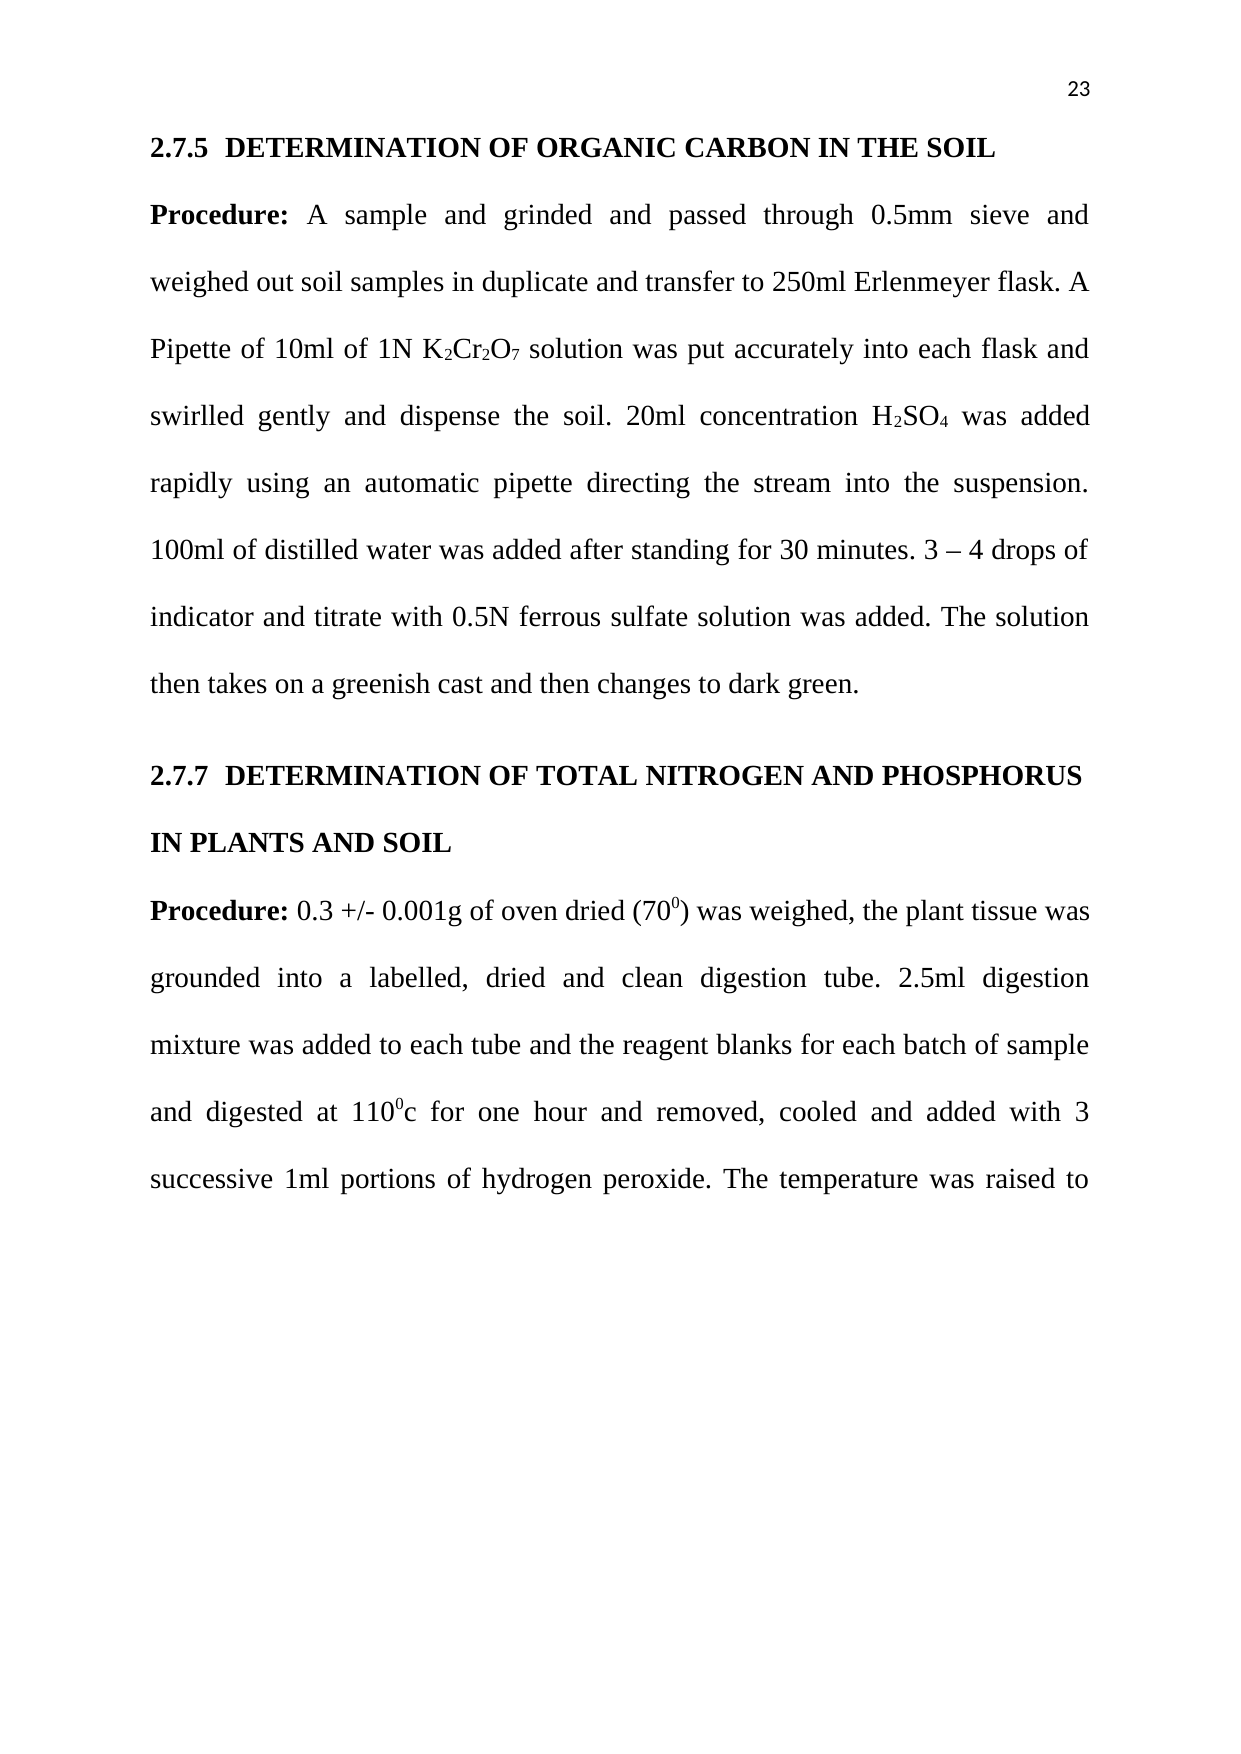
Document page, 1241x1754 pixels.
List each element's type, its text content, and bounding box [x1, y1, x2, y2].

subtitle 2.7.7 DETERMINATION OF TOTAL NITROGEN AND PHOSPHORUS IN PLANTS AND SOIL [150, 758, 1090, 859]
text Procedure: 0.3 +/- 0.001g of oven dried (700) was weighed, the plant tissue was grounded into a labelled, dried and clean digestion tube. 2.5ml digestion mixture was added to each tube and the reagent blanks for each batch of sample and digested at 1100c for one hour and removed, cooled and added with 3 successive 1ml portions of hydrogen peroxide. The temperature was raised to 3300c and continued heating and allowed cool. About 25ml distilled water was added and mixed well until no more sediment dissolved. It was then allowed to cool and make up to 50ml with water. [150, 893, 1090, 1194]
subtitle 2.7.5 DETERMINATION OF ORGANIC CARBON IN THE SOIL [150, 130, 1090, 163]
text Procedure: A sample and grinded and passed through 0.5mm sieve and weighed out soil samples in duplicate and transfer to 250ml Erlenmeyer flask. A Pipette of 10ml of 1N K2Cr2O7 solution was put accurately into each flask and swirlled gently and dispense the soil. 20ml concentration H2SO4 was added rapidly using an automatic pipette directing the stream into the suspension. 100ml of distilled water was added after standing for 30 minutes. 3 – 4 drops of indicator and titrate with 0.5N ferrous sulfate solution was added. The solution then takes on a greenish cast and then changes to dark green. [150, 197, 1090, 700]
